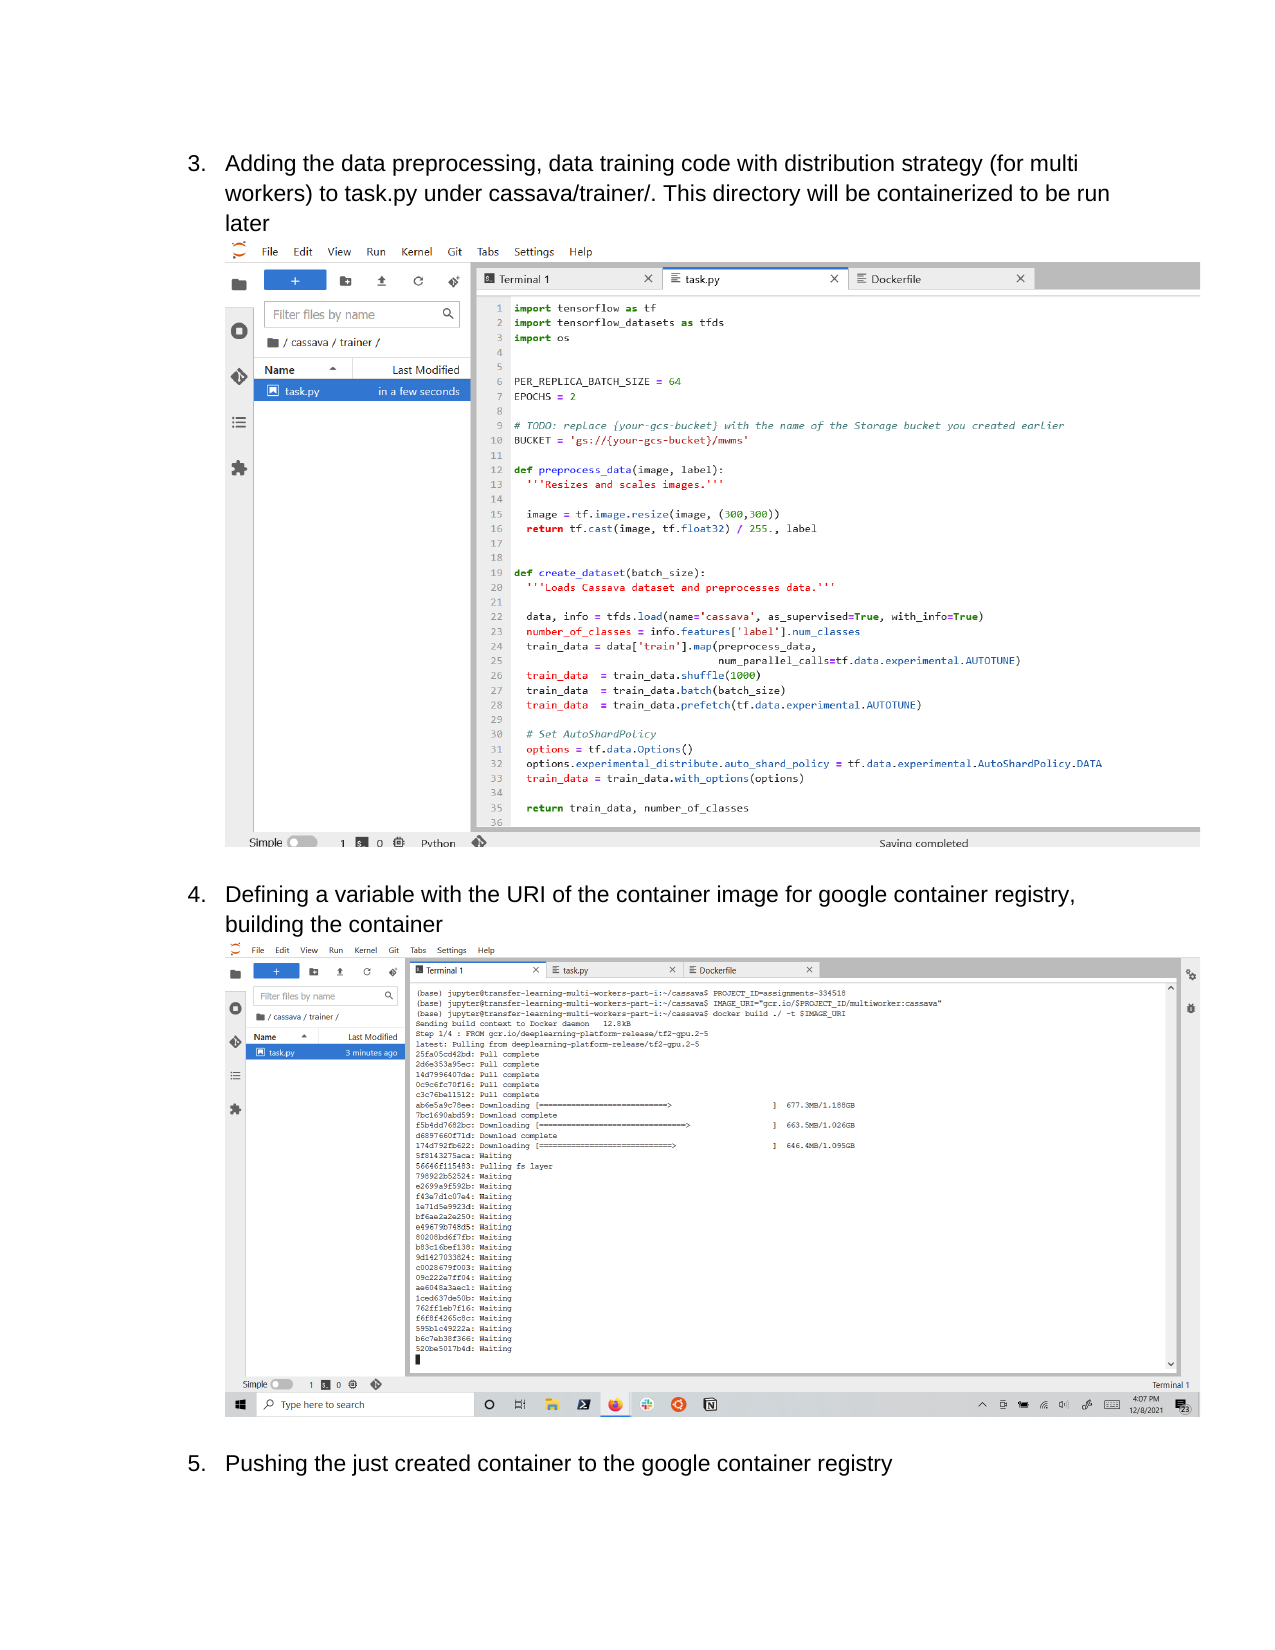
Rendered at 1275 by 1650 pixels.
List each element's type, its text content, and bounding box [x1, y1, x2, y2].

picture [225, 941, 1200, 1417]
list Defining a variable with the URI of the container image for google container registry, building the container [187, 881, 1125, 937]
picture [225, 240, 1200, 847]
list Pushing the just created container to the google container registry [187, 1450, 1125, 1477]
list Adding the data preprocessing, data training code with distribution strategy (for multi workers) to task.py under cassava/trainer/. This directory will be containerized to be run later [187, 150, 1125, 237]
